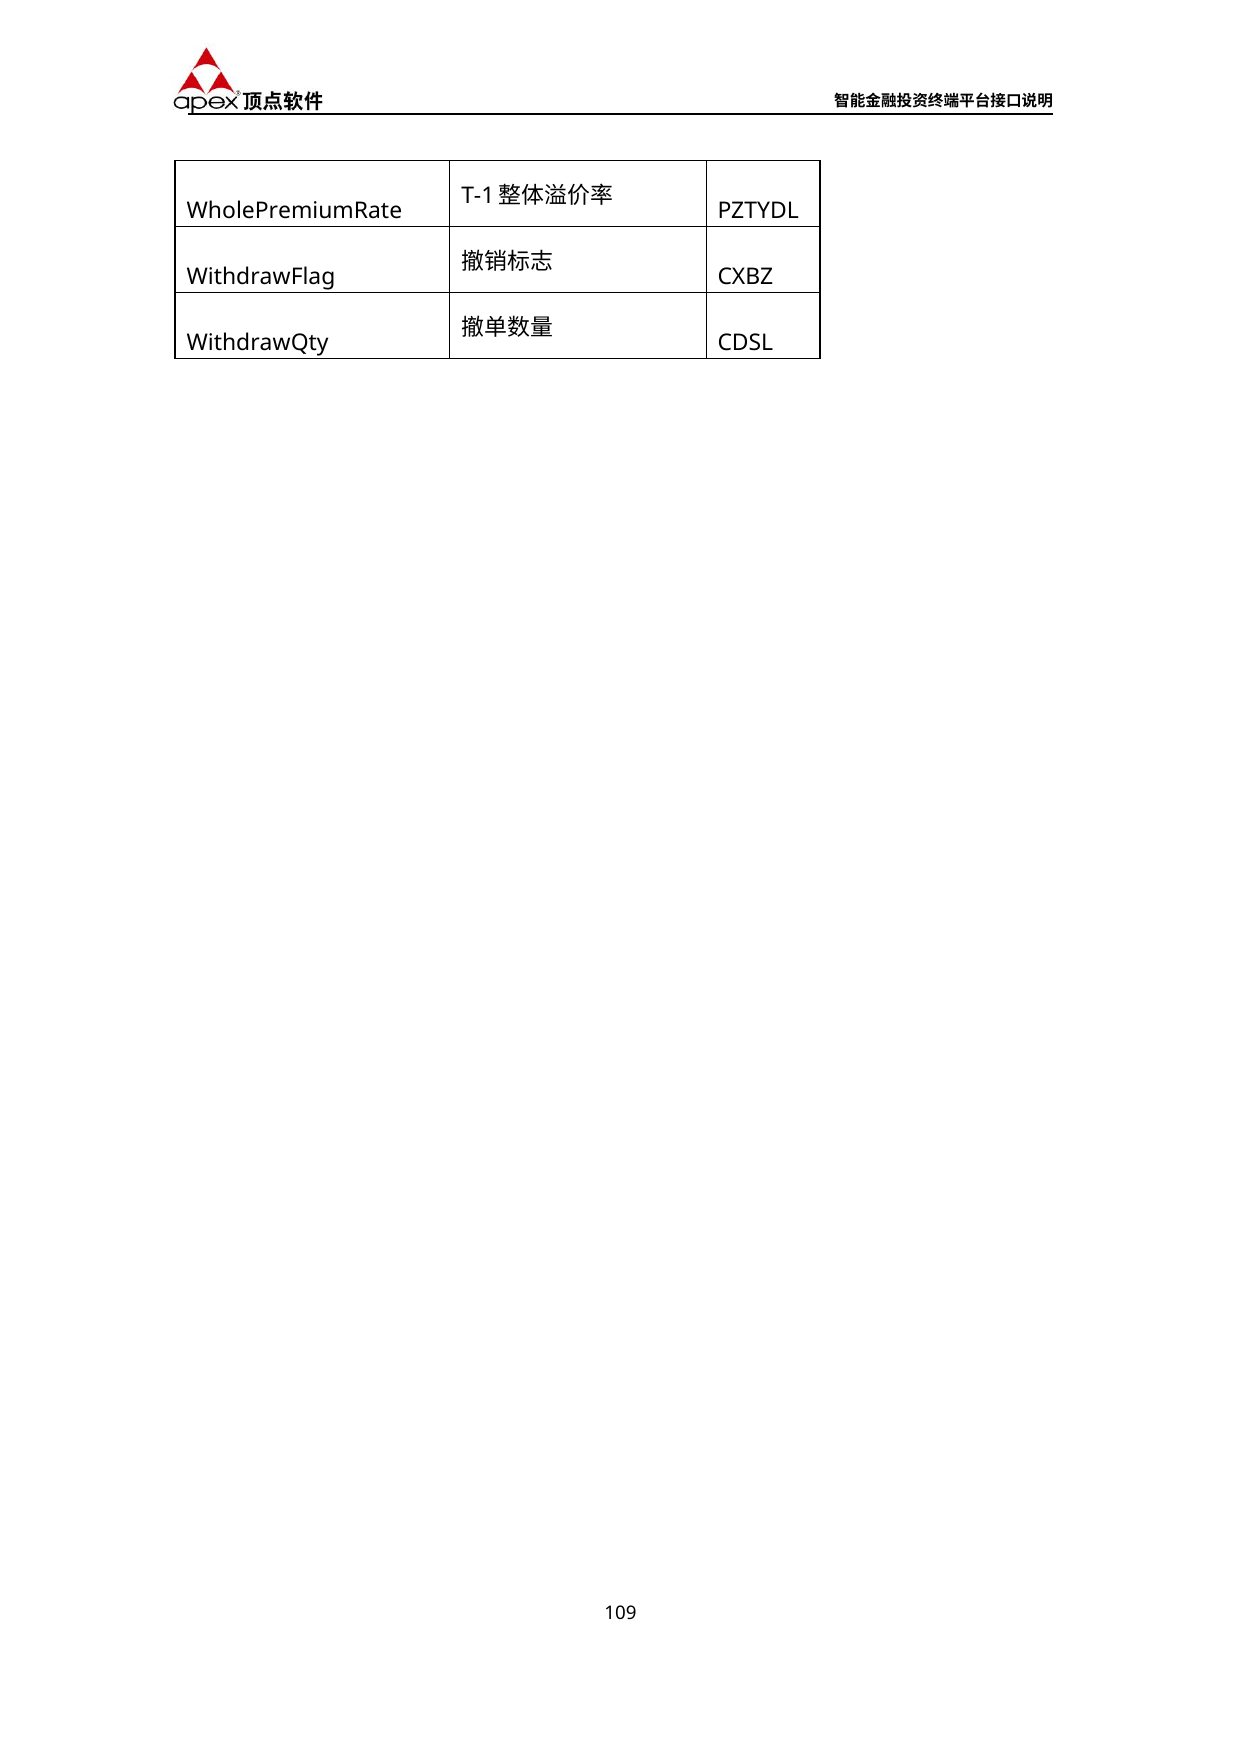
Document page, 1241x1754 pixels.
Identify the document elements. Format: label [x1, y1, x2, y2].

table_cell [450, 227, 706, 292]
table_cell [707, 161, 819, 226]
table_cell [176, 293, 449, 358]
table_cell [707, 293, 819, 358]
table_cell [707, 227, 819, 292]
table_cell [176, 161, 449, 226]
picture [172, 43, 323, 119]
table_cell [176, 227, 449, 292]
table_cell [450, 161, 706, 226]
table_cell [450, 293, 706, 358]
